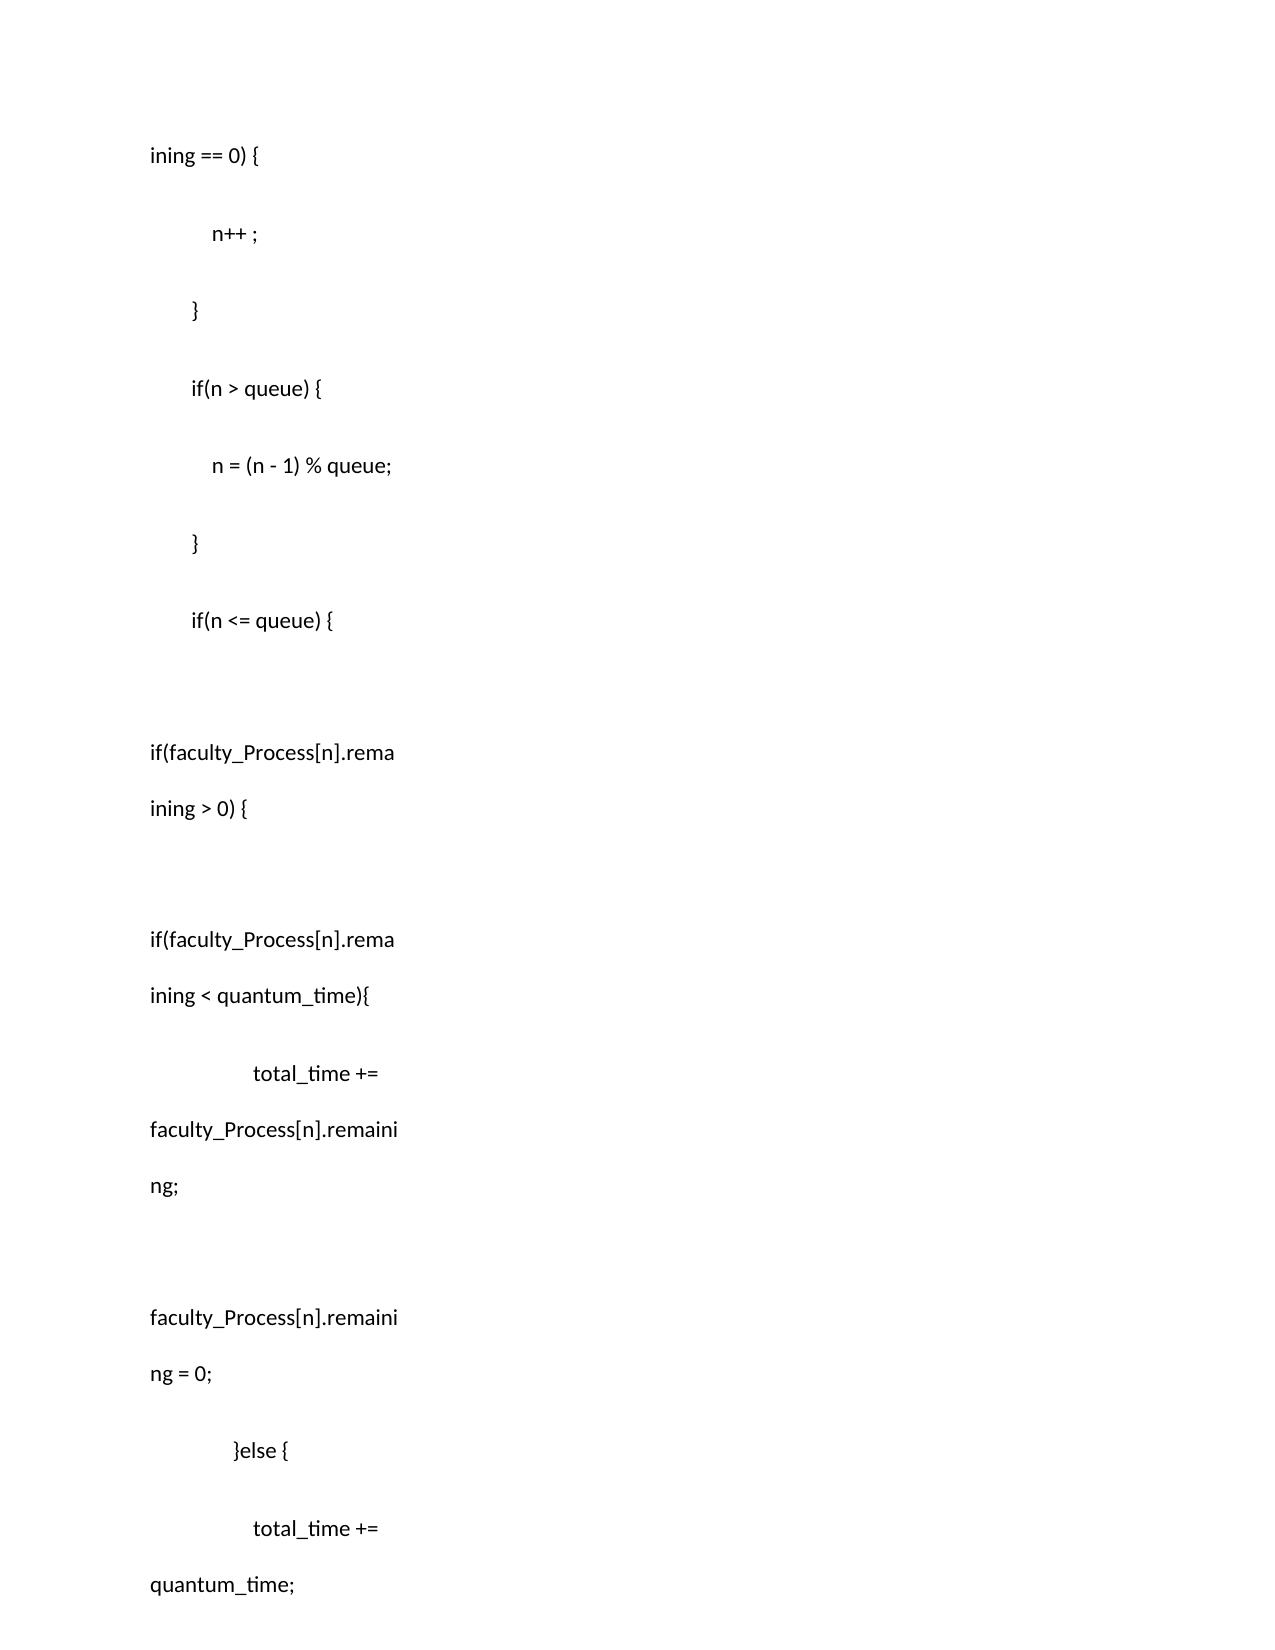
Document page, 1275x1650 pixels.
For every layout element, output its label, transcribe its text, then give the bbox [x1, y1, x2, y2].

text if(faculty_Process[n].remaining > 0) { [150, 683, 399, 822]
text if(n <= queue) { [150, 606, 399, 634]
text total_time += quantum_time; [150, 1514, 399, 1598]
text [150, 142, 399, 170]
text n++ ; [150, 219, 399, 247]
text faculty_Process[n].remaining = 0; [150, 1248, 399, 1387]
text n = (n - 1) % queue; [150, 451, 399, 479]
text if(faculty_Process[n].remaining < quantum_time){ [150, 871, 399, 1010]
text } [150, 529, 399, 557]
text total_time += faculty_Process[n].remaining; [150, 1059, 399, 1199]
text }else { [150, 1436, 399, 1464]
text if(n > queue) { [150, 374, 399, 402]
text } [150, 296, 399, 324]
